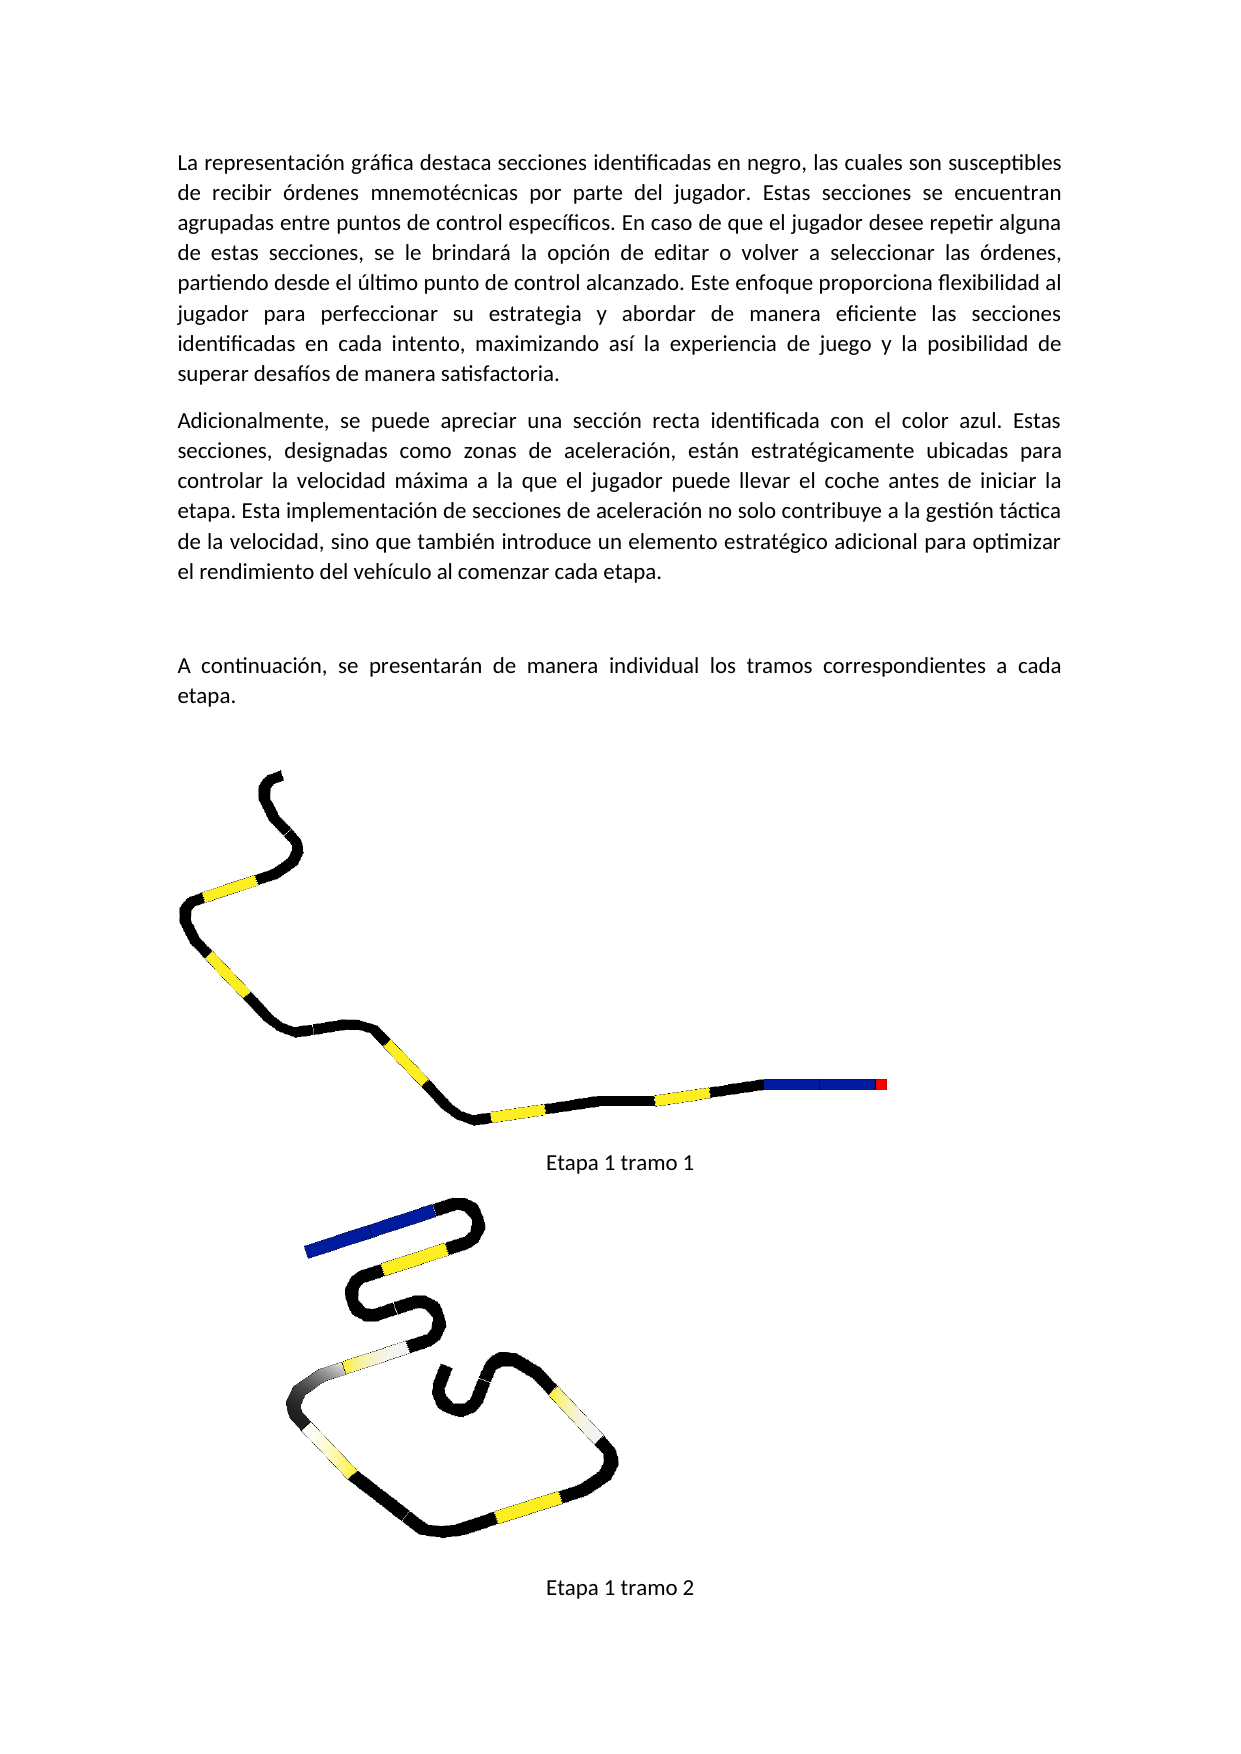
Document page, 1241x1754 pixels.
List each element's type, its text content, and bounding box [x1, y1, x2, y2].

text A continuación, se presentarán de manera individual los tramos correspondientes a cada etapa. [177, 651, 1063, 709]
text La representación gráfica destaca secciones identificadas en negro, las cuales son susceptibles de recibir órdenes mnemotécnicas por parte del jugador. Estas secciones se encuentran agrupadas entre puntos de control específicos. En caso de que el jugador desee repetir alguna de estas secciones, se le brindará la opción de editar o volver a seleccionar las órdenes, partiendo desde el último punto de control alcanzado. Este enfoque proporciona flexibilidad al jugador para perfeccionar su estrategia y abordar de manera eficiente las secciones identificadas en cada intento, maximizando así la experiencia de juego y la posibilidad de superar desafíos de manera satisfactoria. [177, 148, 1063, 387]
text Etapa 1 tramo 1 [177, 1148, 1063, 1176]
text Etapa 1 tramo 2 [177, 1573, 1063, 1601]
picture [178, 1194, 1063, 1554]
picture [177, 727, 907, 1129]
text Adicionalmente, se puede apreciar una sección recta identificada con el color azul. Estas secciones, designadas como zonas de aceleración, están estratégicamente ubicadas para controlar la velocidad máxima a la que el jugador puede llevar el coche antes de iniciar la etapa. Esta implementación de secciones de aceleración no solo contribuye a la gestión táctica de la velocidad, sino que también introduce un elemento estratégico adicional para optimizar el rendimiento del vehículo al comenzar cada etapa. [177, 406, 1063, 585]
